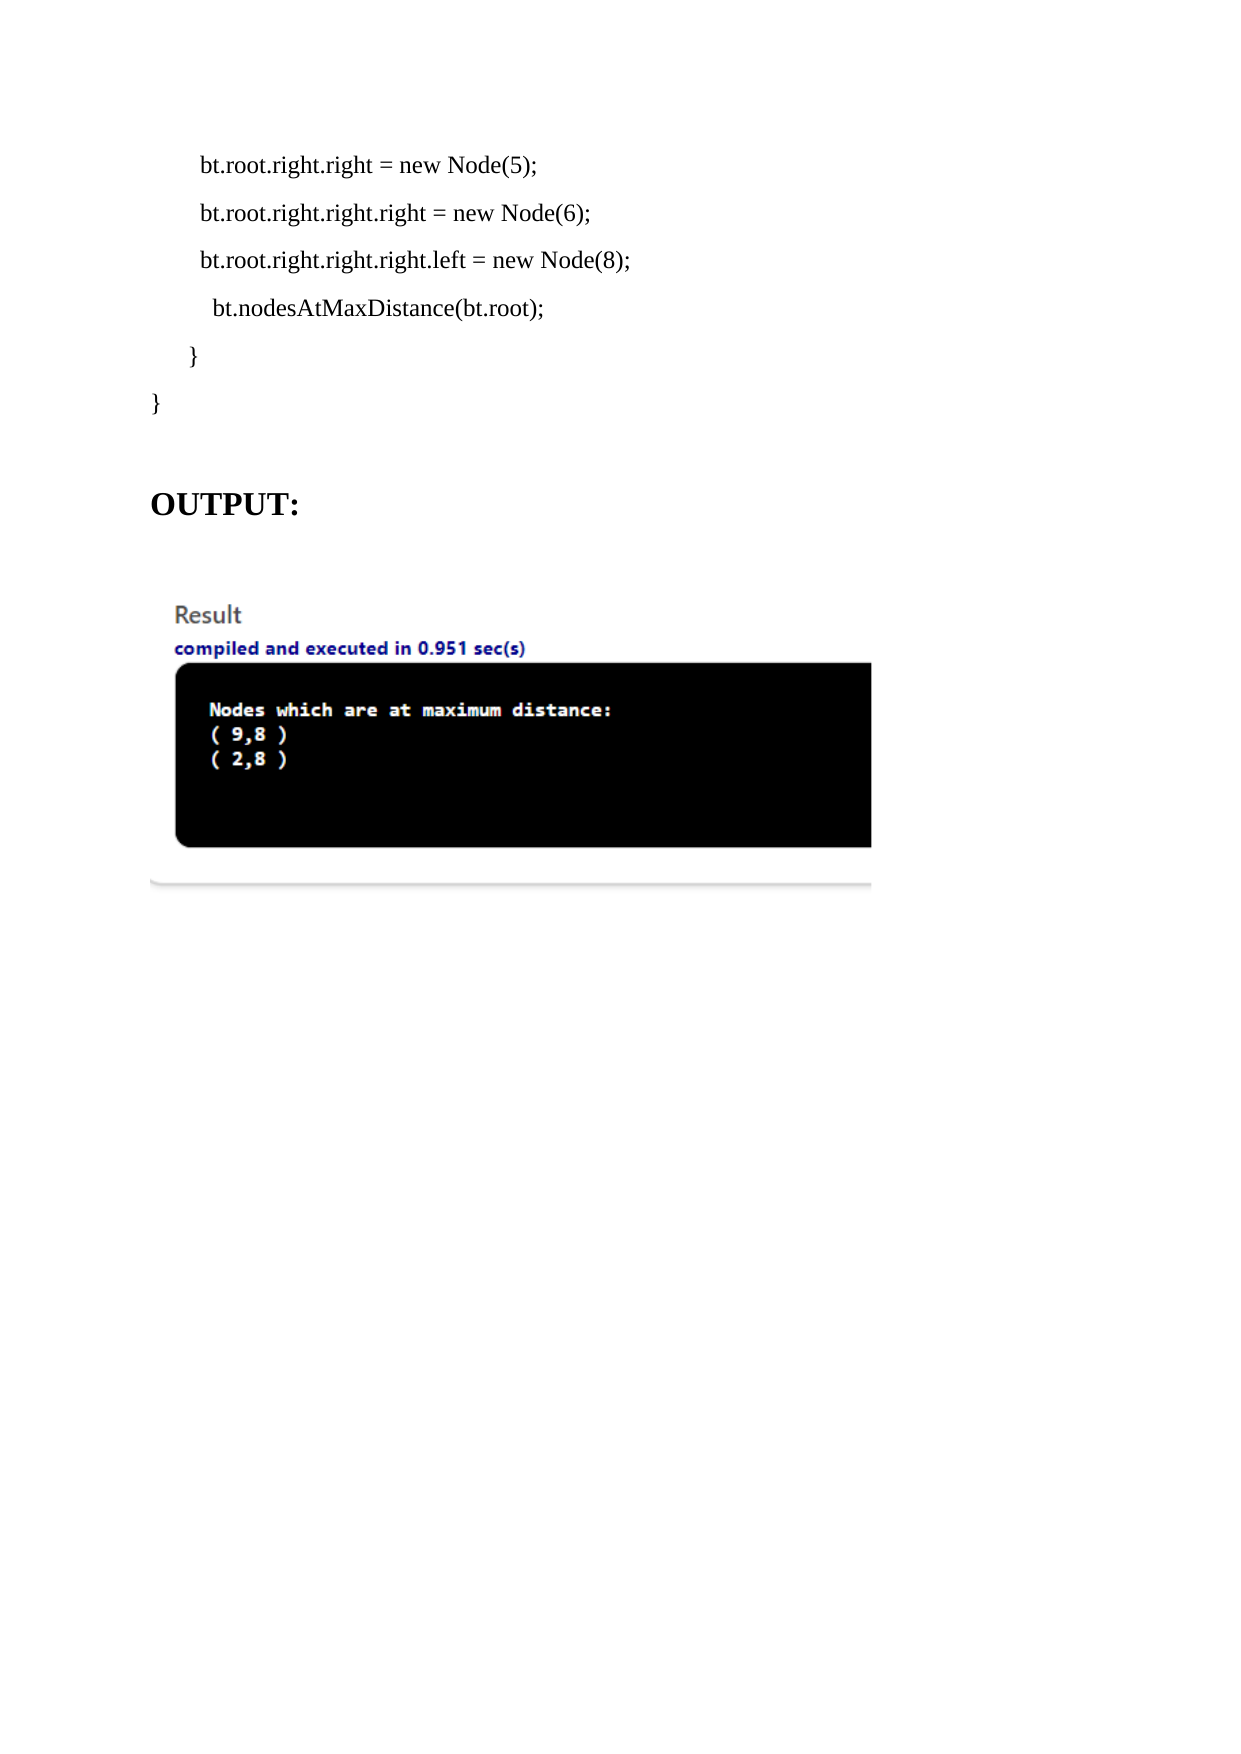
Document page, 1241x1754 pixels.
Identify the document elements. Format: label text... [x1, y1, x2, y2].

text bt.nodesAtMaxDistance(bt.root); [150, 293, 1090, 322]
text } [150, 341, 1090, 369]
text bt.root.right.right.right = new Node(6); [150, 198, 1090, 226]
text } [150, 388, 1090, 417]
picture [150, 600, 872, 913]
text OUTPUT: [150, 484, 1090, 522]
text bt.root.right.right = new Node(5); [150, 150, 1090, 179]
text bt.root.right.right.right.left = new Node(8); [150, 245, 1090, 274]
